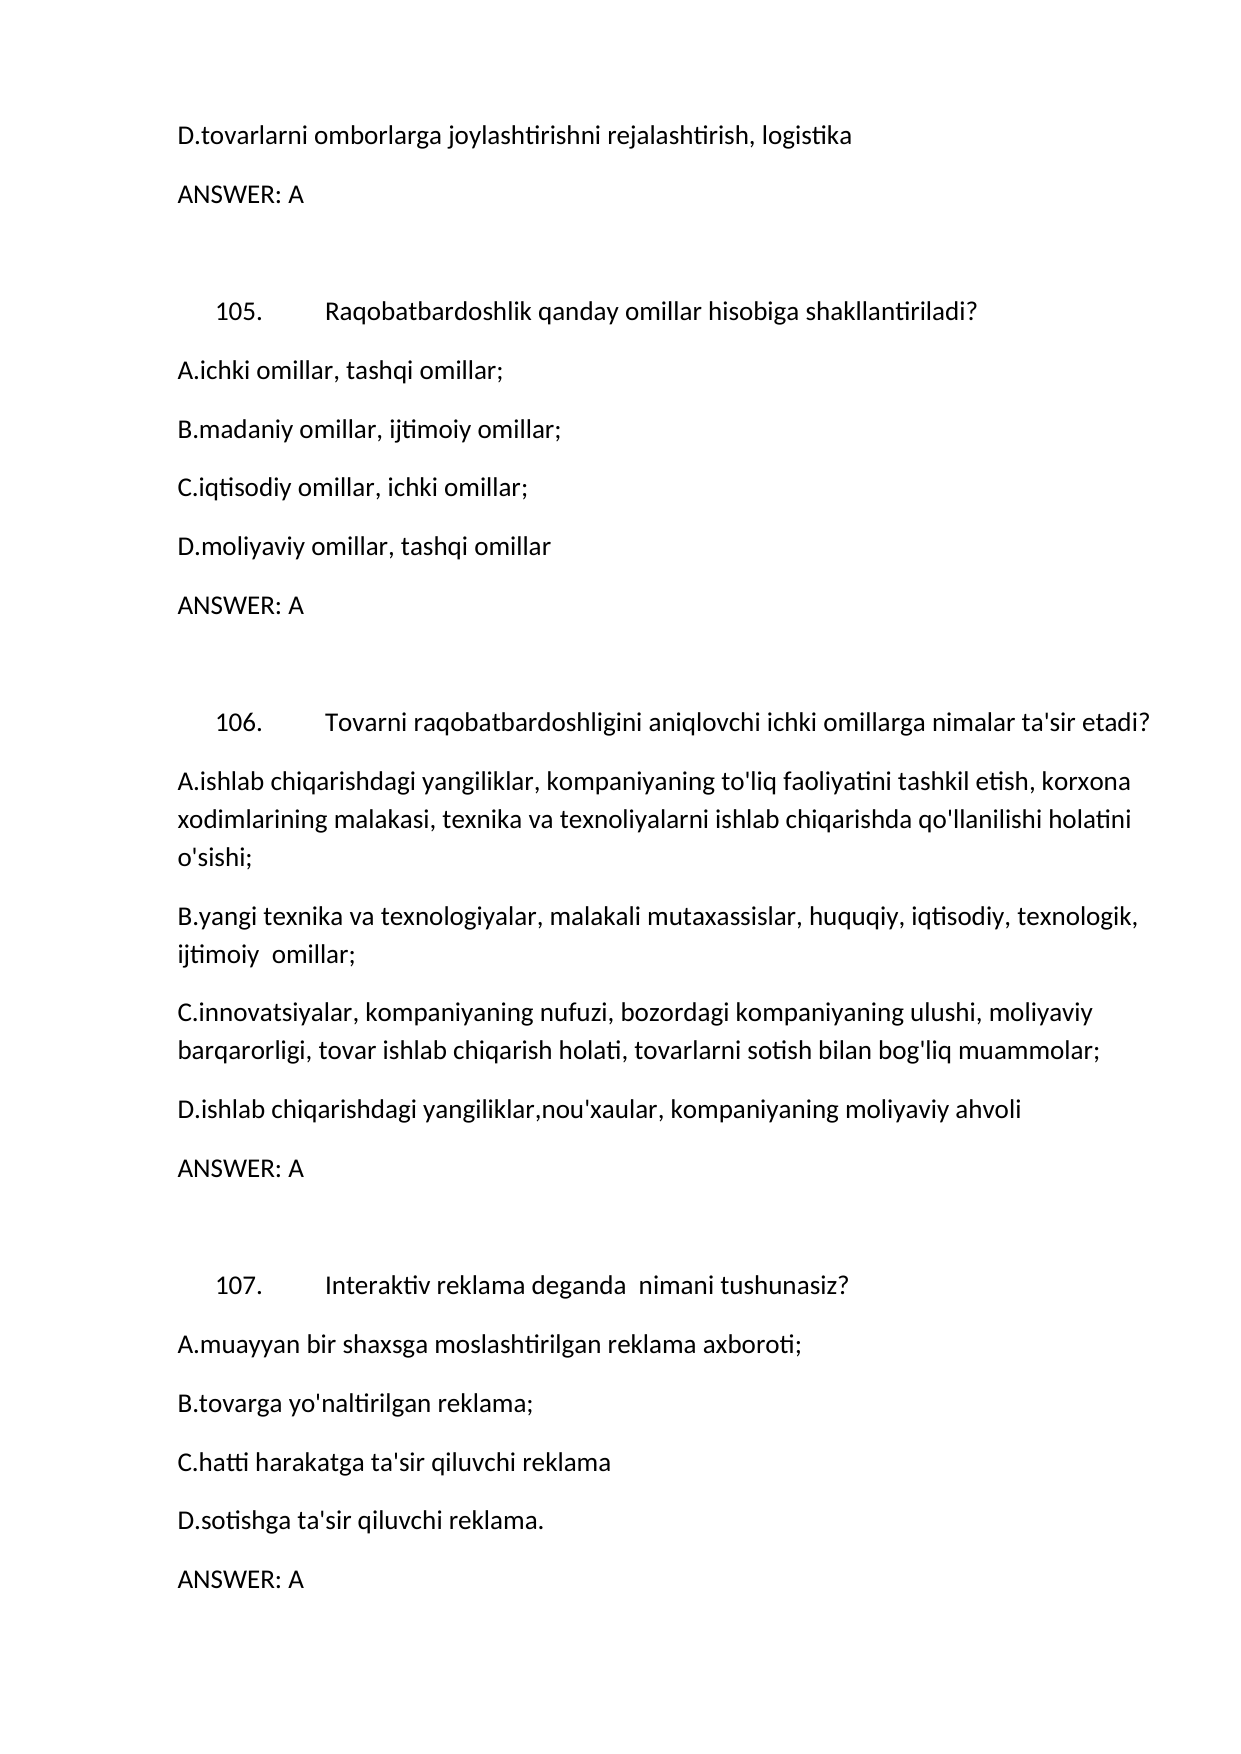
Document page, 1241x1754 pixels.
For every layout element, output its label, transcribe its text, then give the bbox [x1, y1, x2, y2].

subtitle D.ishlab chiqarishdagi yangiliklar,nou'xaular, kompaniyaning moliyaviy ahvoli [177, 1092, 1152, 1125]
subtitle B.madaniy omillar, ijtimoiy omillar; [177, 412, 1152, 445]
subtitle D.sotishga ta'sir qiluvchi reklama. [177, 1503, 1152, 1537]
subtitle A.ishlab chiqarishdagi yangiliklar, kompaniyaning to'liq faoliyatini tashkil etish, korxona xodimlarining malakasi, texnika va texnoliyalarni ishlab chiqarishda qo'llanilishi holatini o'sishi; [177, 764, 1152, 873]
subtitle D.moliyaviy omillar, tashqi omillar [177, 529, 1152, 562]
subtitle D.tovarlarni omborlarga joylashtirishni rejalashtirish, logistika [177, 118, 1152, 151]
subtitle C.iqtisodiy omillar, ichki omillar; [177, 471, 1152, 504]
subtitle C.innovatsiyalar, kompaniyaning nufuzi, bozordagi kompaniyaning ulushi, moliyaviy barqarorligi, tovar ishlab chiqarish holati, tovarlarni sotish bilan bog'liq muammolar; [177, 996, 1152, 1067]
subtitle Interaktiv reklama deganda nimani tushunasiz? [215, 1268, 1152, 1302]
subtitle ANSWER: A [177, 1151, 1152, 1184]
subtitle C.hatti harakatga ta'sir qiluvchi reklama [177, 1445, 1152, 1478]
subtitle ANSWER: A [177, 588, 1152, 621]
subtitle B.yangi texnika va texnologiyalar, malakali mutaxassislar, huquqiy, iqtisodiy, texnologik, ijtimoiy omillar; [177, 899, 1152, 970]
subtitle ANSWER: A [177, 1562, 1152, 1595]
subtitle ANSWER: A [177, 177, 1152, 210]
subtitle A.muayyan bir shaxsga moslashtirilgan reklama axboroti; [177, 1327, 1152, 1360]
subtitle A.ichki omillar, tashqi omillar; [177, 353, 1152, 386]
subtitle Raqobatbardoshlik qanday omillar hisobiga shakllantiriladi? [215, 294, 1152, 327]
subtitle Tovarni raqobatbardoshligini aniqlovchi ichki omillarga nimalar ta'sir etadi? [215, 706, 1152, 739]
subtitle B.tovarga yo'naltirilgan reklama; [177, 1386, 1152, 1419]
